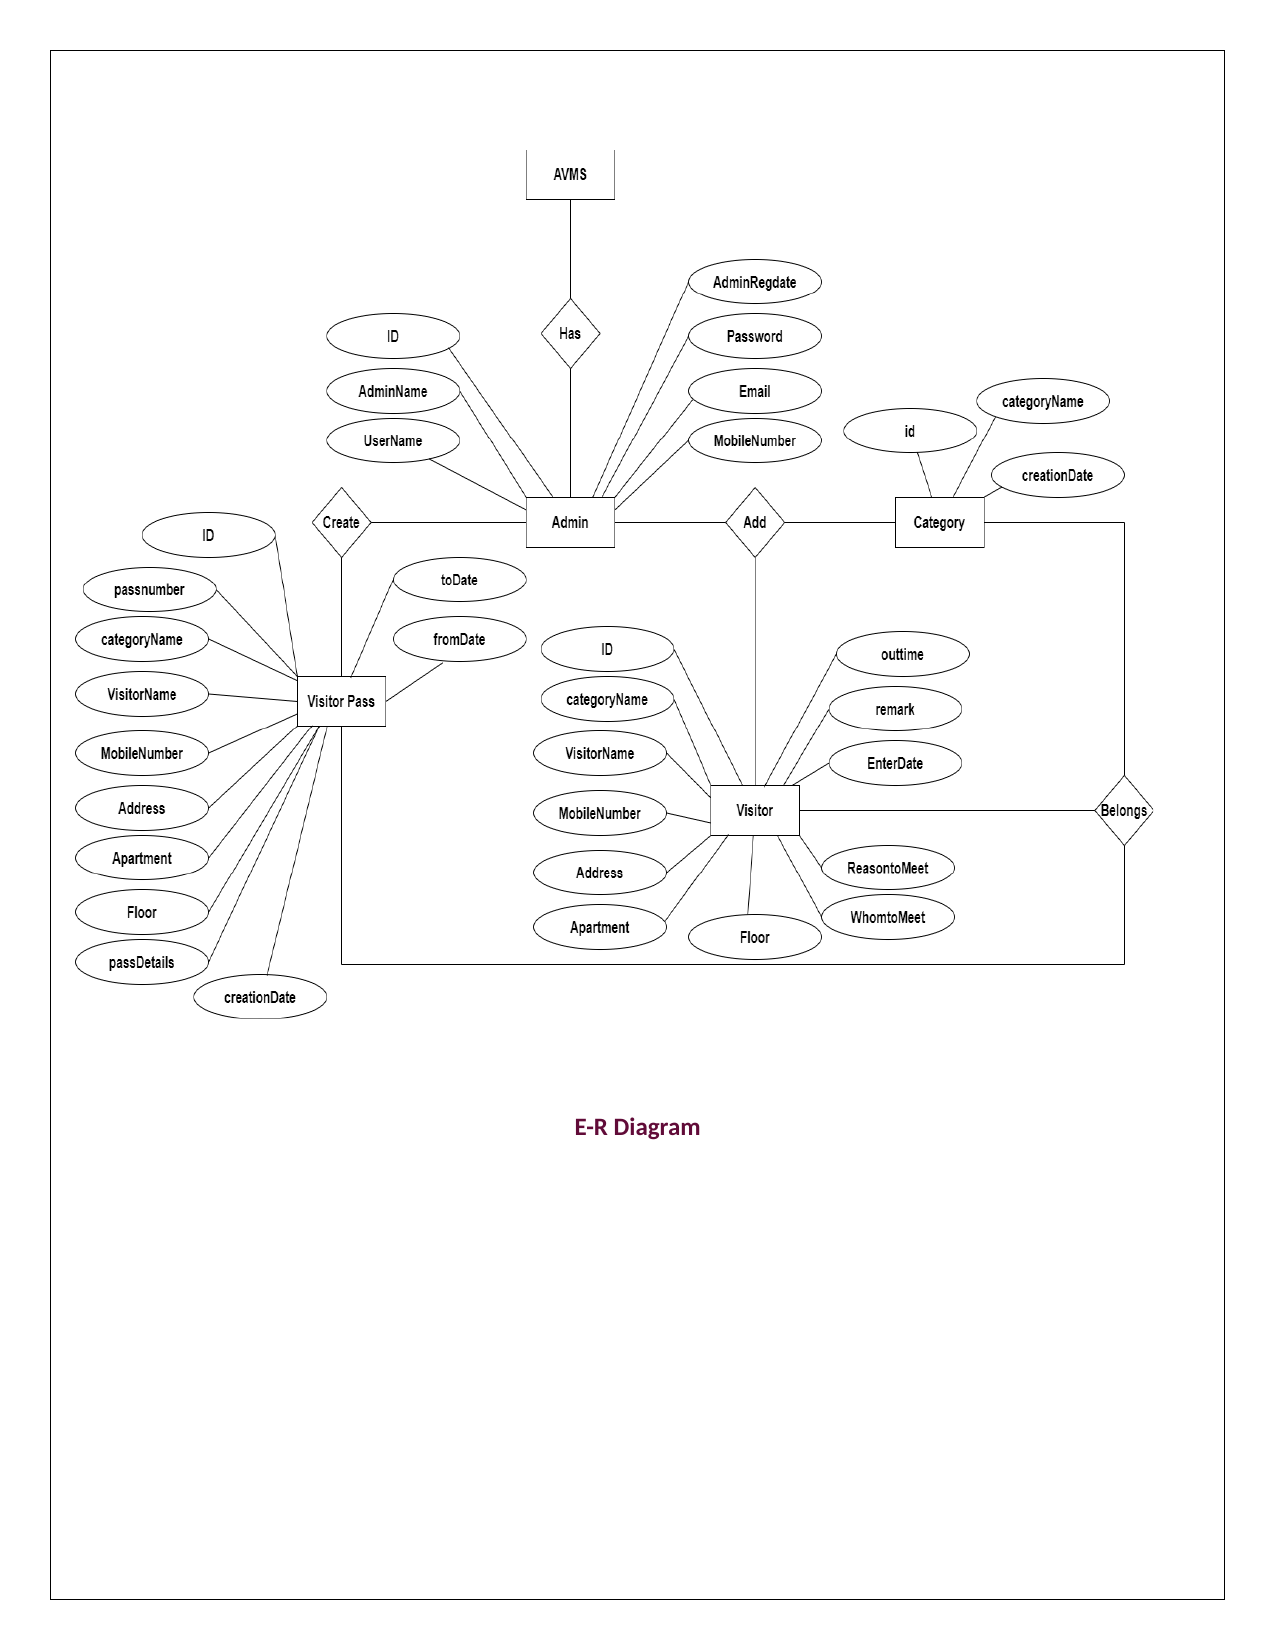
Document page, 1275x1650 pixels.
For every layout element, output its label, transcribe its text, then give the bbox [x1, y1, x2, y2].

subtitle E-R Diagram [150, 1109, 1125, 1142]
picture [75, 150, 1154, 1019]
